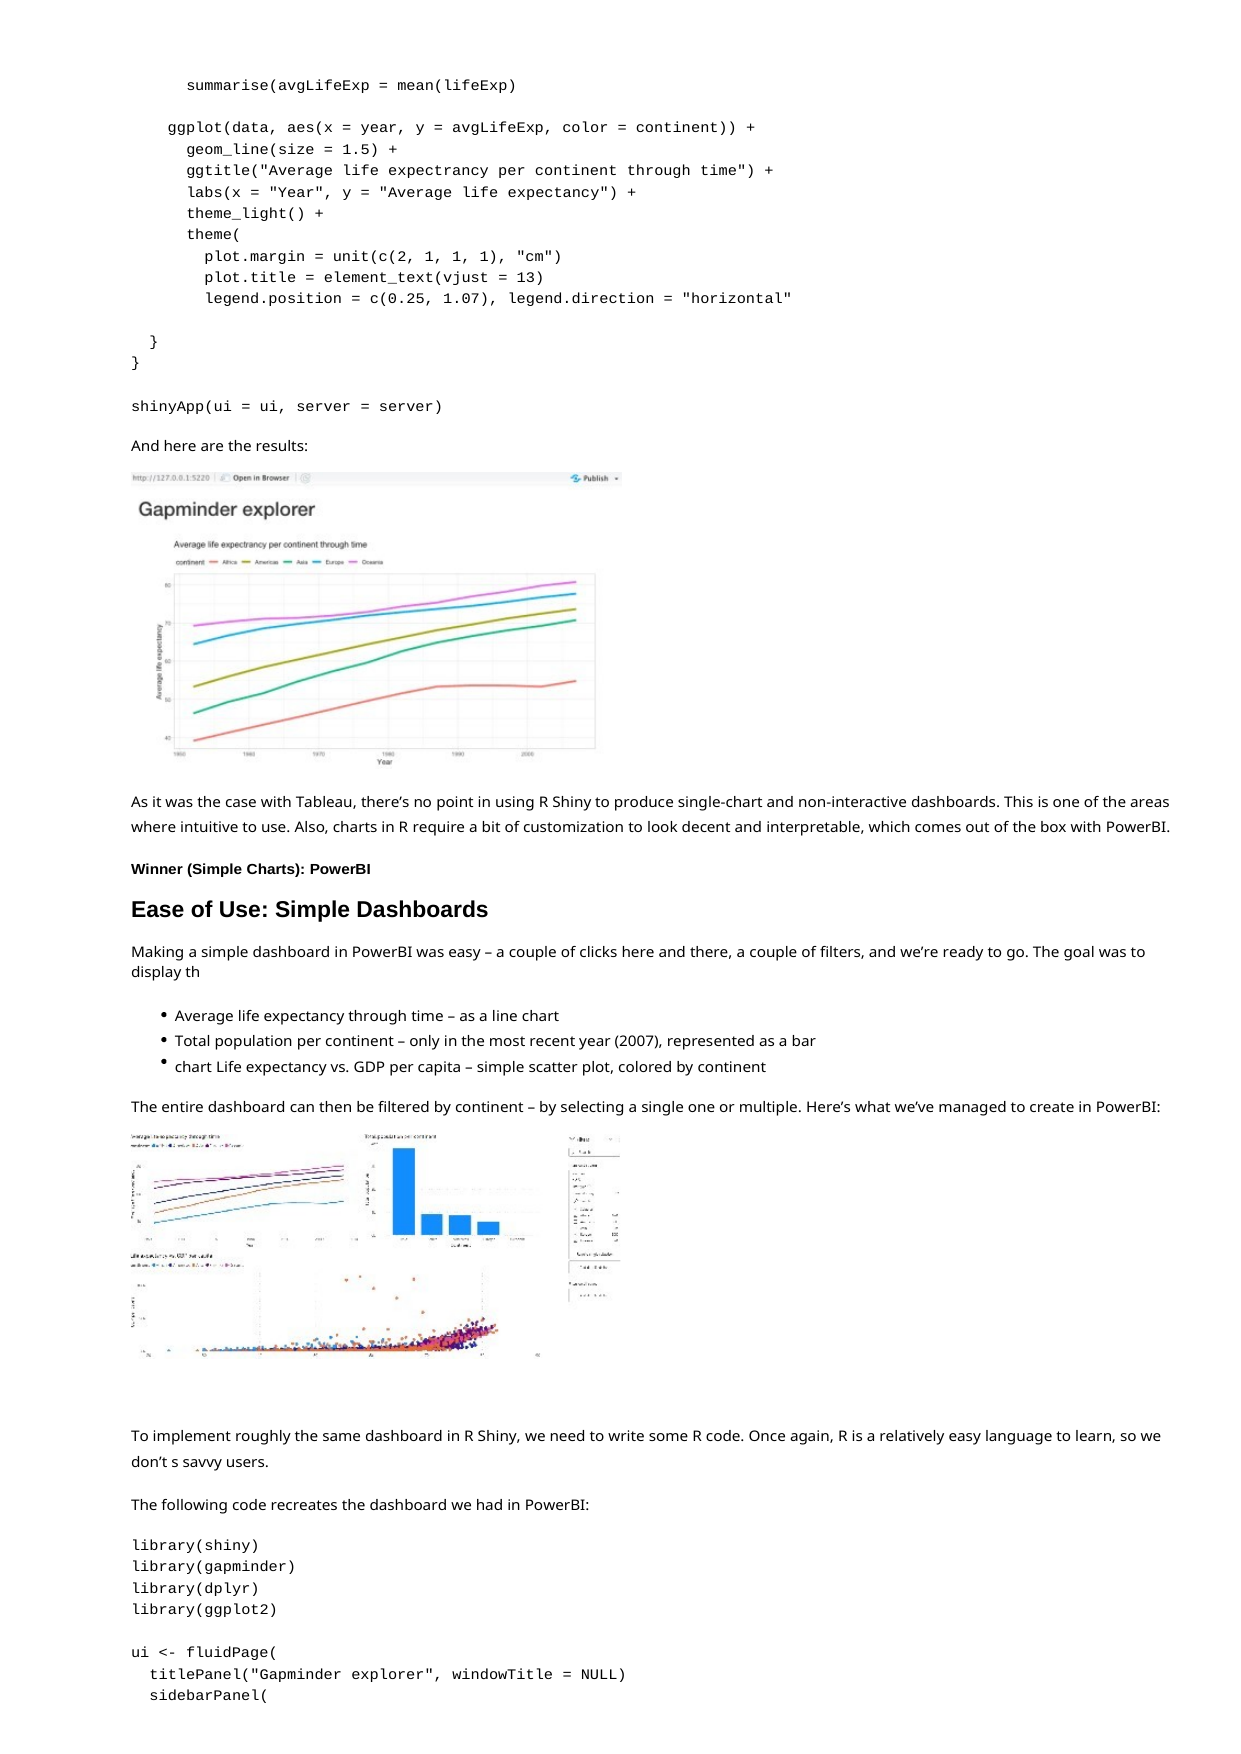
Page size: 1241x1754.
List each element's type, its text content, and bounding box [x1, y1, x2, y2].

text ggplot(data, aes(x = year, y = avgLifeExp, color = continent)) + geom_line(size = 1.5) + [167, 121, 757, 159]
text library(shiny) library(gapminder) library(dplyr) library(ggplot2) [131, 1538, 298, 1619]
text legend.position = c(0.25, 1.07), legend.direction = "horizontal" [204, 291, 1180, 308]
text Winner (Simple Charts): PowerBI [131, 861, 1180, 877]
text titlePanel("Gapminder explorer", windowTitle = NULL) sidebarPanel( [149, 1667, 629, 1705]
text Making a simple dashboard in PowerBI was easy – a couple of clicks here and there, a couple of filters, and we’re ready to go. The goal was to display th [131, 942, 1180, 981]
text As it was the case with Tableau, there’s no point in using R Shiny to produce single-chart and non-interactive dashboards. This is one of the areas where intuitive to use. Also, charts in R require a bit of customization to look decent and interpretable, which comes out of the box with PowerBI. [131, 792, 1180, 837]
picture [130, 1134, 621, 1359]
text Average life expectancy through time – as a line chart [174, 1006, 1180, 1026]
text } [131, 356, 1180, 372]
text shinyApp(ui = ui, server = server) [131, 399, 1180, 415]
text summarise(avgLifeExp = mean(lifeExp) [186, 78, 1180, 94]
text And here are the results: [131, 436, 1180, 455]
text The following code recreates the dashboard we had in PowerBI: [131, 1495, 1180, 1515]
picture [130, 472, 622, 769]
text theme_light() + theme( [186, 206, 326, 244]
text ui <- fluidPage( [131, 1645, 1180, 1662]
text To implement roughly the same dashboard in R Shiny, we need to write some R code. Once again, R is a relatively easy language to learn, so we don’t s savvy users. [131, 1426, 1180, 1471]
text } [149, 334, 1180, 351]
text The entire dashboard can then be filtered by continent – by selecting a single one or multiple. Here’s what we’ve managed to create in PowerBI: [131, 1097, 1180, 1117]
text plot.margin = unit(c(2, 1, 1, 1), "cm") plot.title = element_text(vjust = 13) [204, 249, 564, 287]
text ggtitle("Average life expectrancy per continent through time") + labs(x = "Year", y = "Average life expectancy") + [186, 164, 776, 201]
text Total population per continent – only in the most recent year (2007), represented as a bar chart Life expectancy vs. GDP per capita – simple scatter plot, colored by continent [174, 1031, 822, 1076]
subtitle Ease of Use: Simple Dashboards [131, 896, 1180, 922]
